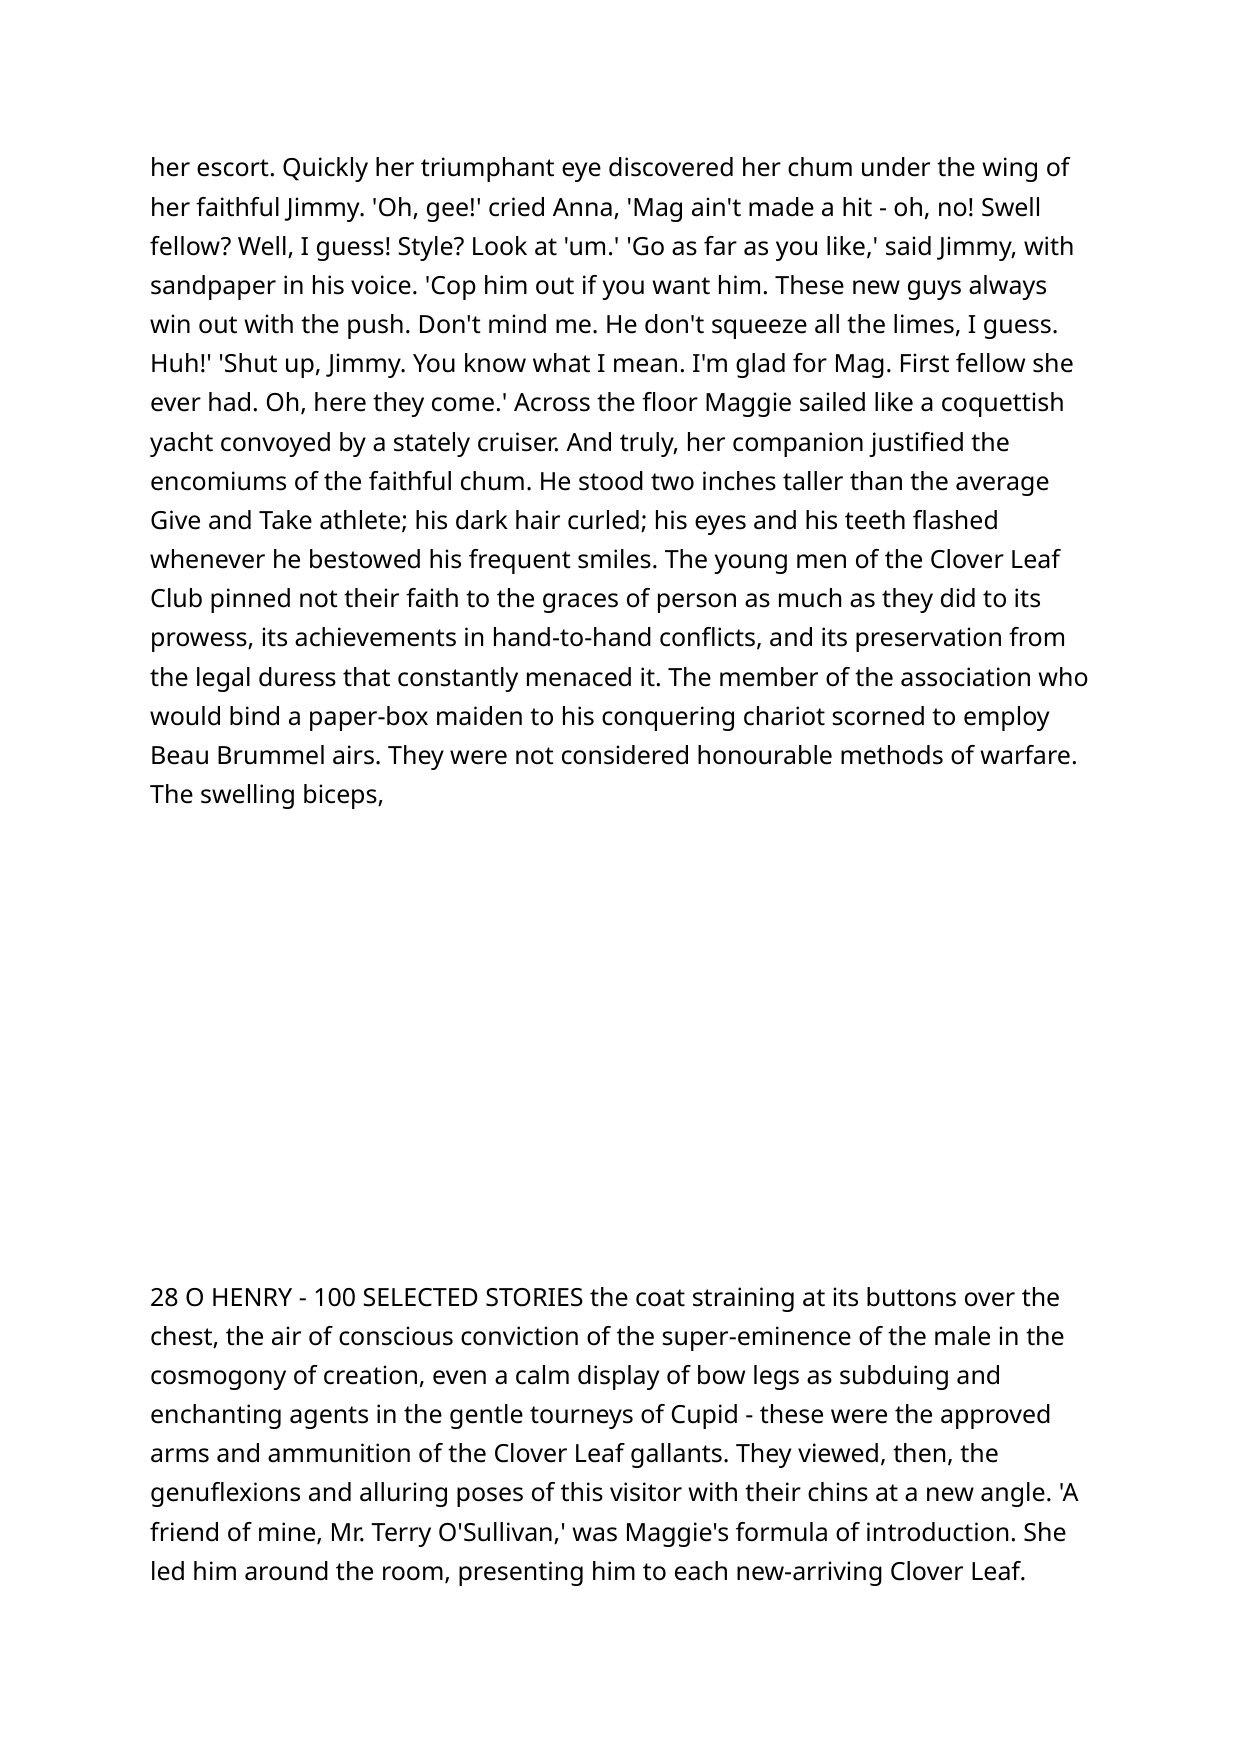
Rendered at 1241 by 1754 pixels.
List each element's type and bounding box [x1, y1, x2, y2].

text [150, 1279, 1090, 1587]
text [150, 150, 1090, 811]
